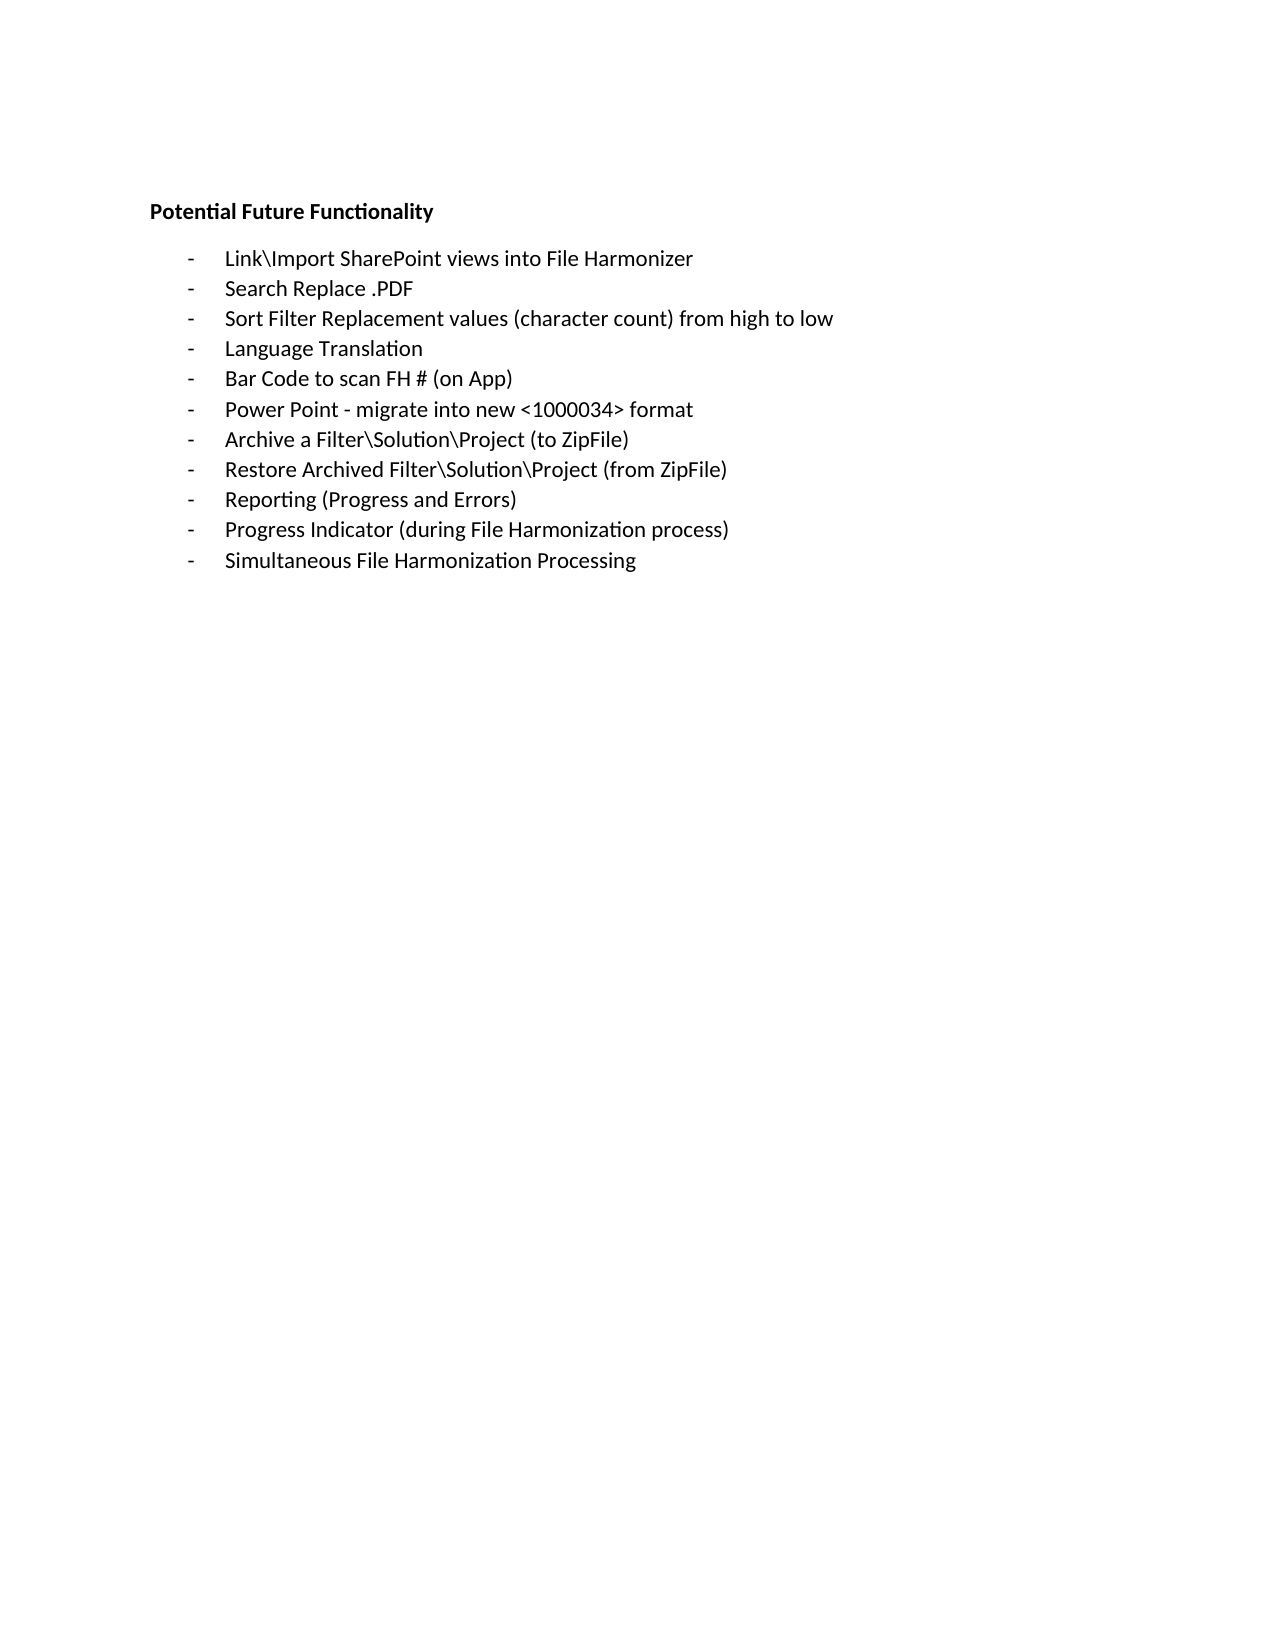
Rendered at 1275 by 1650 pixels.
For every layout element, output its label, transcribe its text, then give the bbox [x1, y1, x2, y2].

list Simultaneous File Harmonization Processing [187, 546, 1125, 574]
list Link\Import SharePoint views into File Harmonizer [187, 244, 1125, 272]
list Progress Indicator (during File Harmonization process) [187, 516, 1125, 544]
text Potential Future Functionality [150, 197, 1125, 225]
list Reporting (Progress and Errors) [187, 485, 1125, 513]
list Bar Code to scan FH # (on App) [187, 364, 1125, 393]
list Sort Filter Replacement values (character count) from high to low [187, 304, 1125, 332]
list Search Replace .PDF [187, 274, 1125, 302]
list Power Point - migrate into new <1000034> format [187, 395, 1125, 423]
list Language Translation [187, 334, 1125, 362]
list Restore Archived Filter\Solution\Project (from ZipFile) [187, 455, 1125, 483]
list Archive a Filter\Solution\Project (to ZipFile) [187, 425, 1125, 453]
